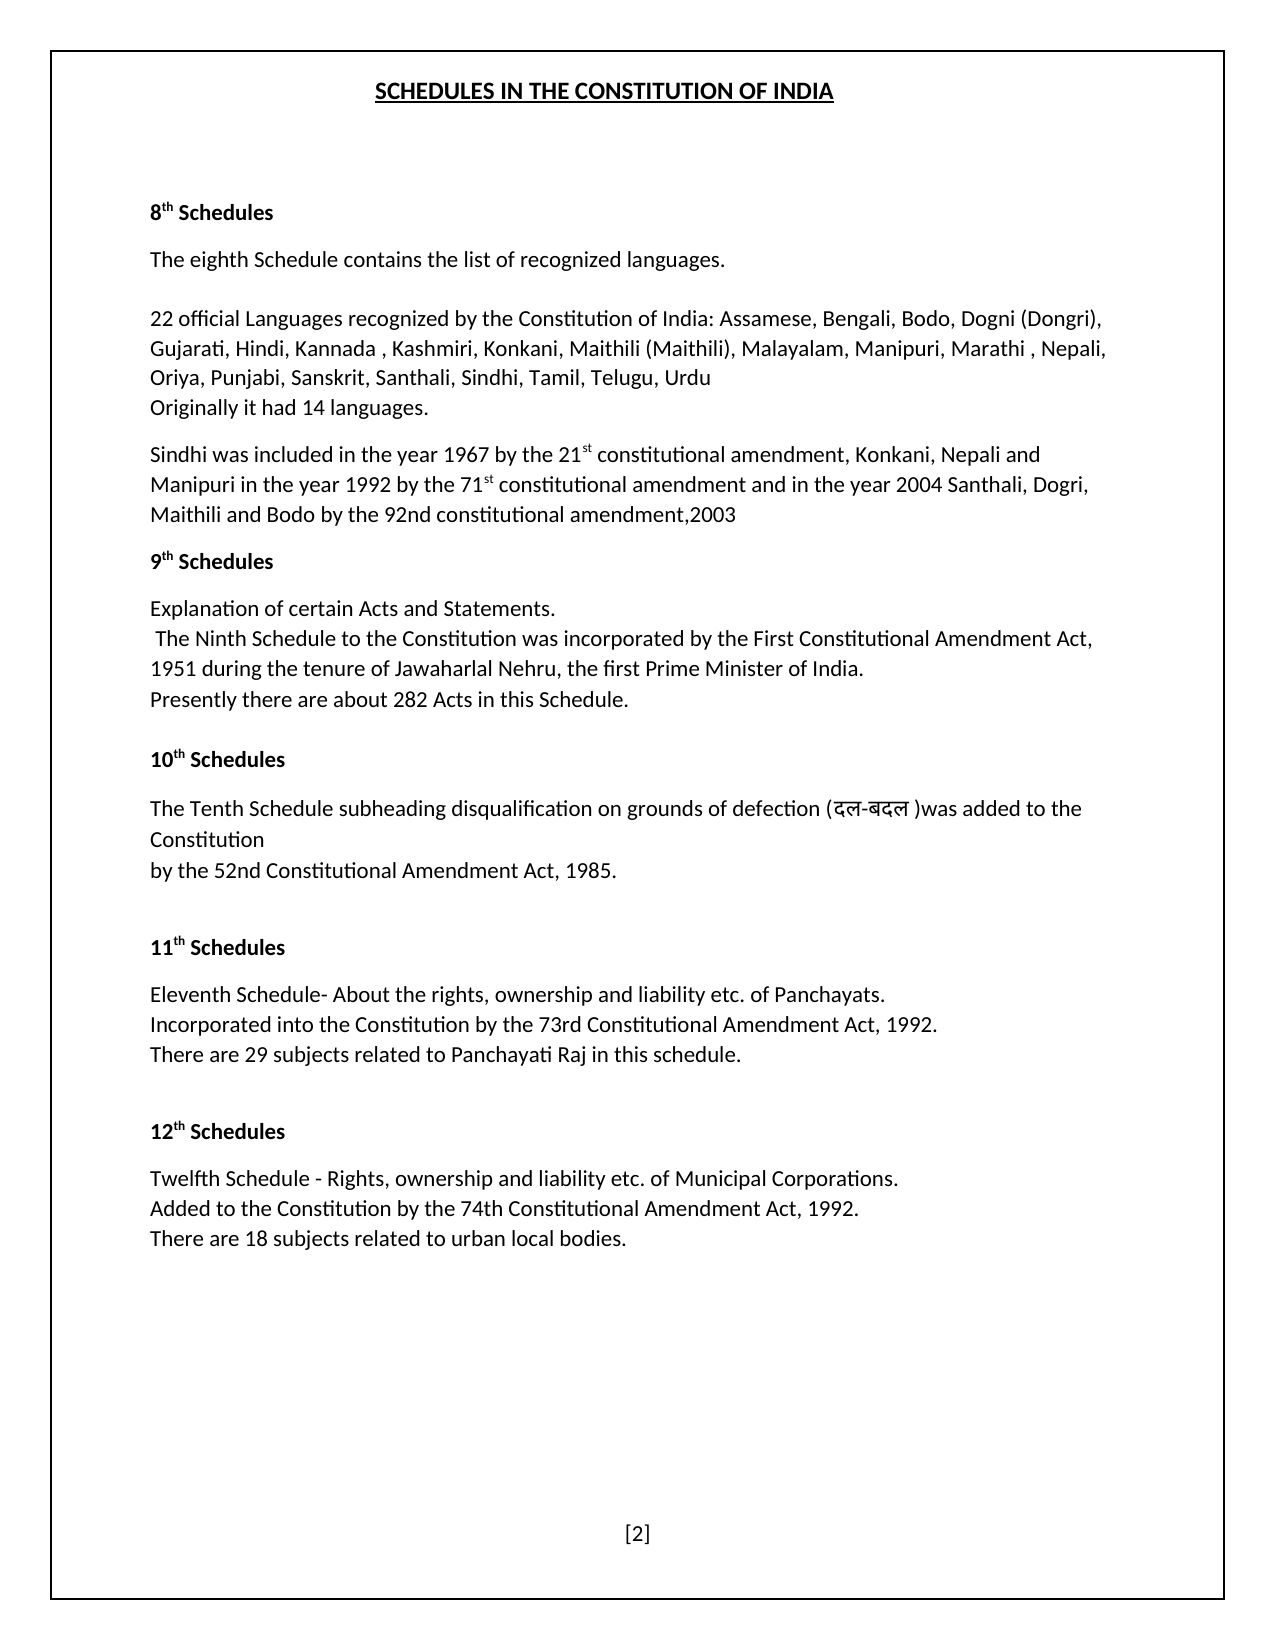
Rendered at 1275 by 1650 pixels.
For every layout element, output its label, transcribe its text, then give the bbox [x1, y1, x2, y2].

text There are 29 subjects related to Panchayati Raj in this schedule. [150, 1040, 1125, 1068]
text 11th Schedules [150, 933, 1125, 961]
text The Ninth Schedule to the Constitution was incorporated by the First Constitutional Amendment Act, 1951 during the tenure of Jawaharlal Nehru, the first Prime Minister of India. [150, 624, 1125, 683]
text Explanation of certain Acts and Statements. [150, 594, 1125, 622]
text 22 official Languages recognized by the Constitution of India: Assamese, Bengali, Bodo, Dogni (Dongri), Gujarati, Hindi, Kannada , Kashmiri, Konkani, Maithili (Maithili), Malayalam, Manipuri, Marathi , Nepali, Oriya, Punjabi, Sanskrit, Santhali, Sindhi, Tamil, Telugu, Urdu [150, 304, 1125, 391]
text There are 18 subjects related to urban local bodies. [150, 1224, 1125, 1252]
text Presently there are about 282 Acts in this Schedule. [150, 685, 1125, 713]
text The Tenth Schedule subheading disqualification on grounds of defection (दल-बदल )was added to the Constitution [150, 792, 1125, 853]
text by the 52nd Constitutional Amendment Act, 1985. [150, 856, 1125, 884]
text Sindhi was included in the year 1967 by the 21st constitutional amendment, Konkani, Nepali and Manipuri in the year 1992 by the 71st constitutional amendment and in the year 2004 Santhali, Dogri, Maithili and Bodo by the 92nd constitutional amendment,2003 [150, 440, 1125, 528]
text Originally it had 14 languages. [150, 393, 1125, 421]
text 9th Schedules [150, 547, 1125, 575]
text The eighth Schedule contains the list of recognized languages. [150, 245, 1125, 273]
text 10th Schedules [150, 745, 1125, 773]
text Added to the Constitution by the 74th Constitutional Amendment Act, 1992. [150, 1194, 1125, 1222]
text Twelfth Schedule - Rights, ownership and liability etc. of Municipal Corporations. [150, 1164, 1125, 1192]
text Incorporated into the Constitution by the 73rd Constitutional Amendment Act, 1992. [150, 1010, 1125, 1038]
text 8th Schedules [150, 198, 1125, 226]
text 12th Schedules [150, 1117, 1125, 1145]
text Eleventh Schedule- About the rights, ownership and liability etc. of Panchayats. [150, 980, 1125, 1008]
